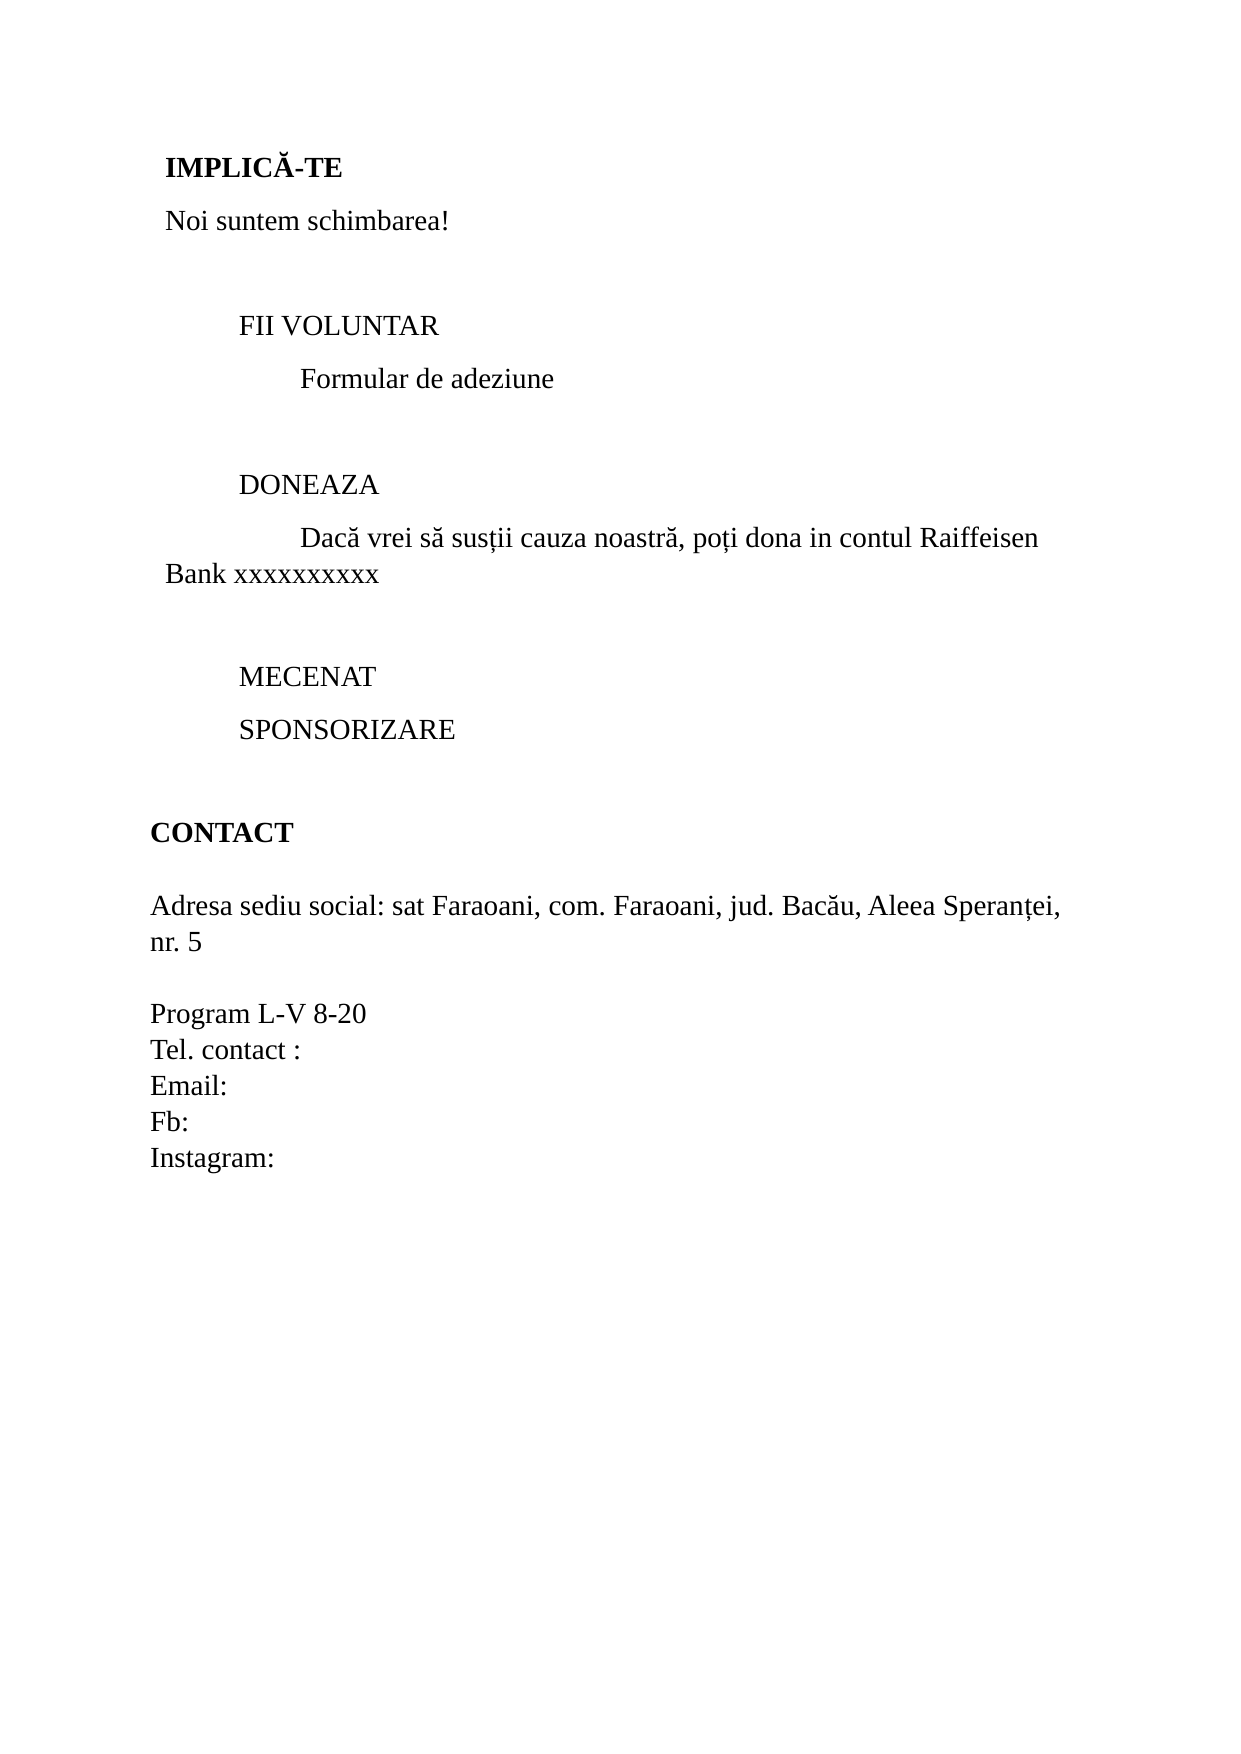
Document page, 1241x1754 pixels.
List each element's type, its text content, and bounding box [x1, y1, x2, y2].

text SPONSORIZARE [165, 712, 1090, 746]
list CONTACT [150, 815, 1090, 849]
text DONEAZA [165, 467, 1090, 500]
list Adresa sediu social: sat Faraoani, com. Faraoani, jud. Bacău, Aleea Speranței, nr. 5 [150, 888, 1090, 957]
list Tel. contact : [150, 1032, 1090, 1066]
text IMPLICĂ-TE [165, 150, 1090, 183]
text MECENAT [165, 659, 1090, 693]
text Dacă vrei să susții cauza noastră, poți dona in contul Raiffeisen Bank xxxxxxxxxx [165, 520, 1090, 589]
text FII VOLUNTAR [165, 308, 1090, 342]
text Noi suntem schimbarea! [165, 203, 1090, 236]
list Program L-V 8-20 [150, 996, 1090, 1029]
text Formular de adeziune [165, 361, 1090, 395]
list Fb: [150, 1104, 1090, 1138]
list Instagram: [150, 1141, 1090, 1174]
list Email: [150, 1068, 1090, 1102]
